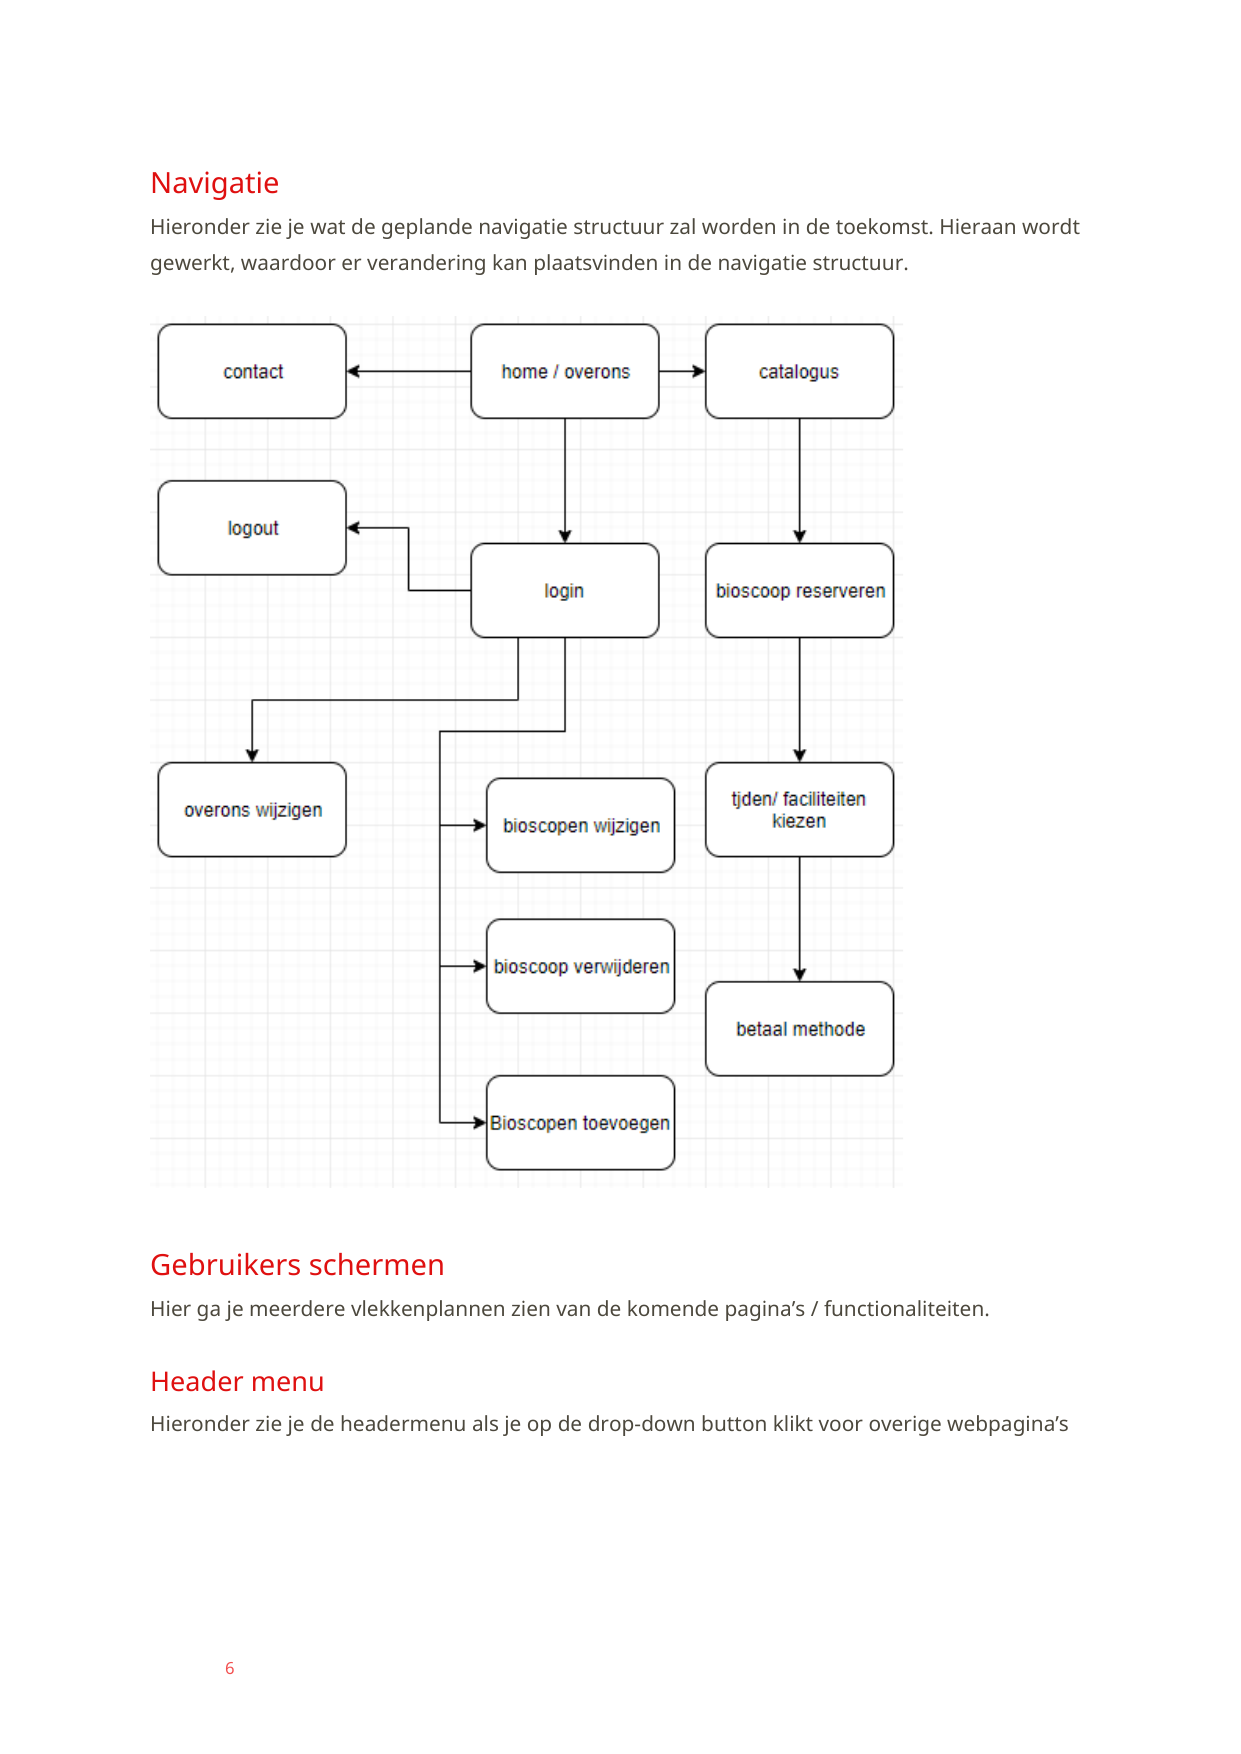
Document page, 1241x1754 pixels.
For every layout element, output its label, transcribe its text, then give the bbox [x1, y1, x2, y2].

subtitle Gebruikers schermen [150, 1244, 1090, 1284]
subtitle Navigatie [150, 162, 1090, 202]
text Hieronder zie je de headermenu als je op de drop-down button klikt voor overige webpagina’s [150, 1409, 1090, 1437]
text Hier ga je meerdere vlekkenplannen zien van de komende pagina’s / functionaliteiten. [150, 1294, 1090, 1322]
picture [150, 316, 904, 1188]
text Hieronder zie je wat de geplande navigatie structuur zal worden in de toekomst. Hieraan wordt gewerkt, waardoor er verandering kan plaatsvinden in de navigatie structuur. [150, 212, 1090, 276]
subtitle Header menu [150, 1363, 1090, 1400]
